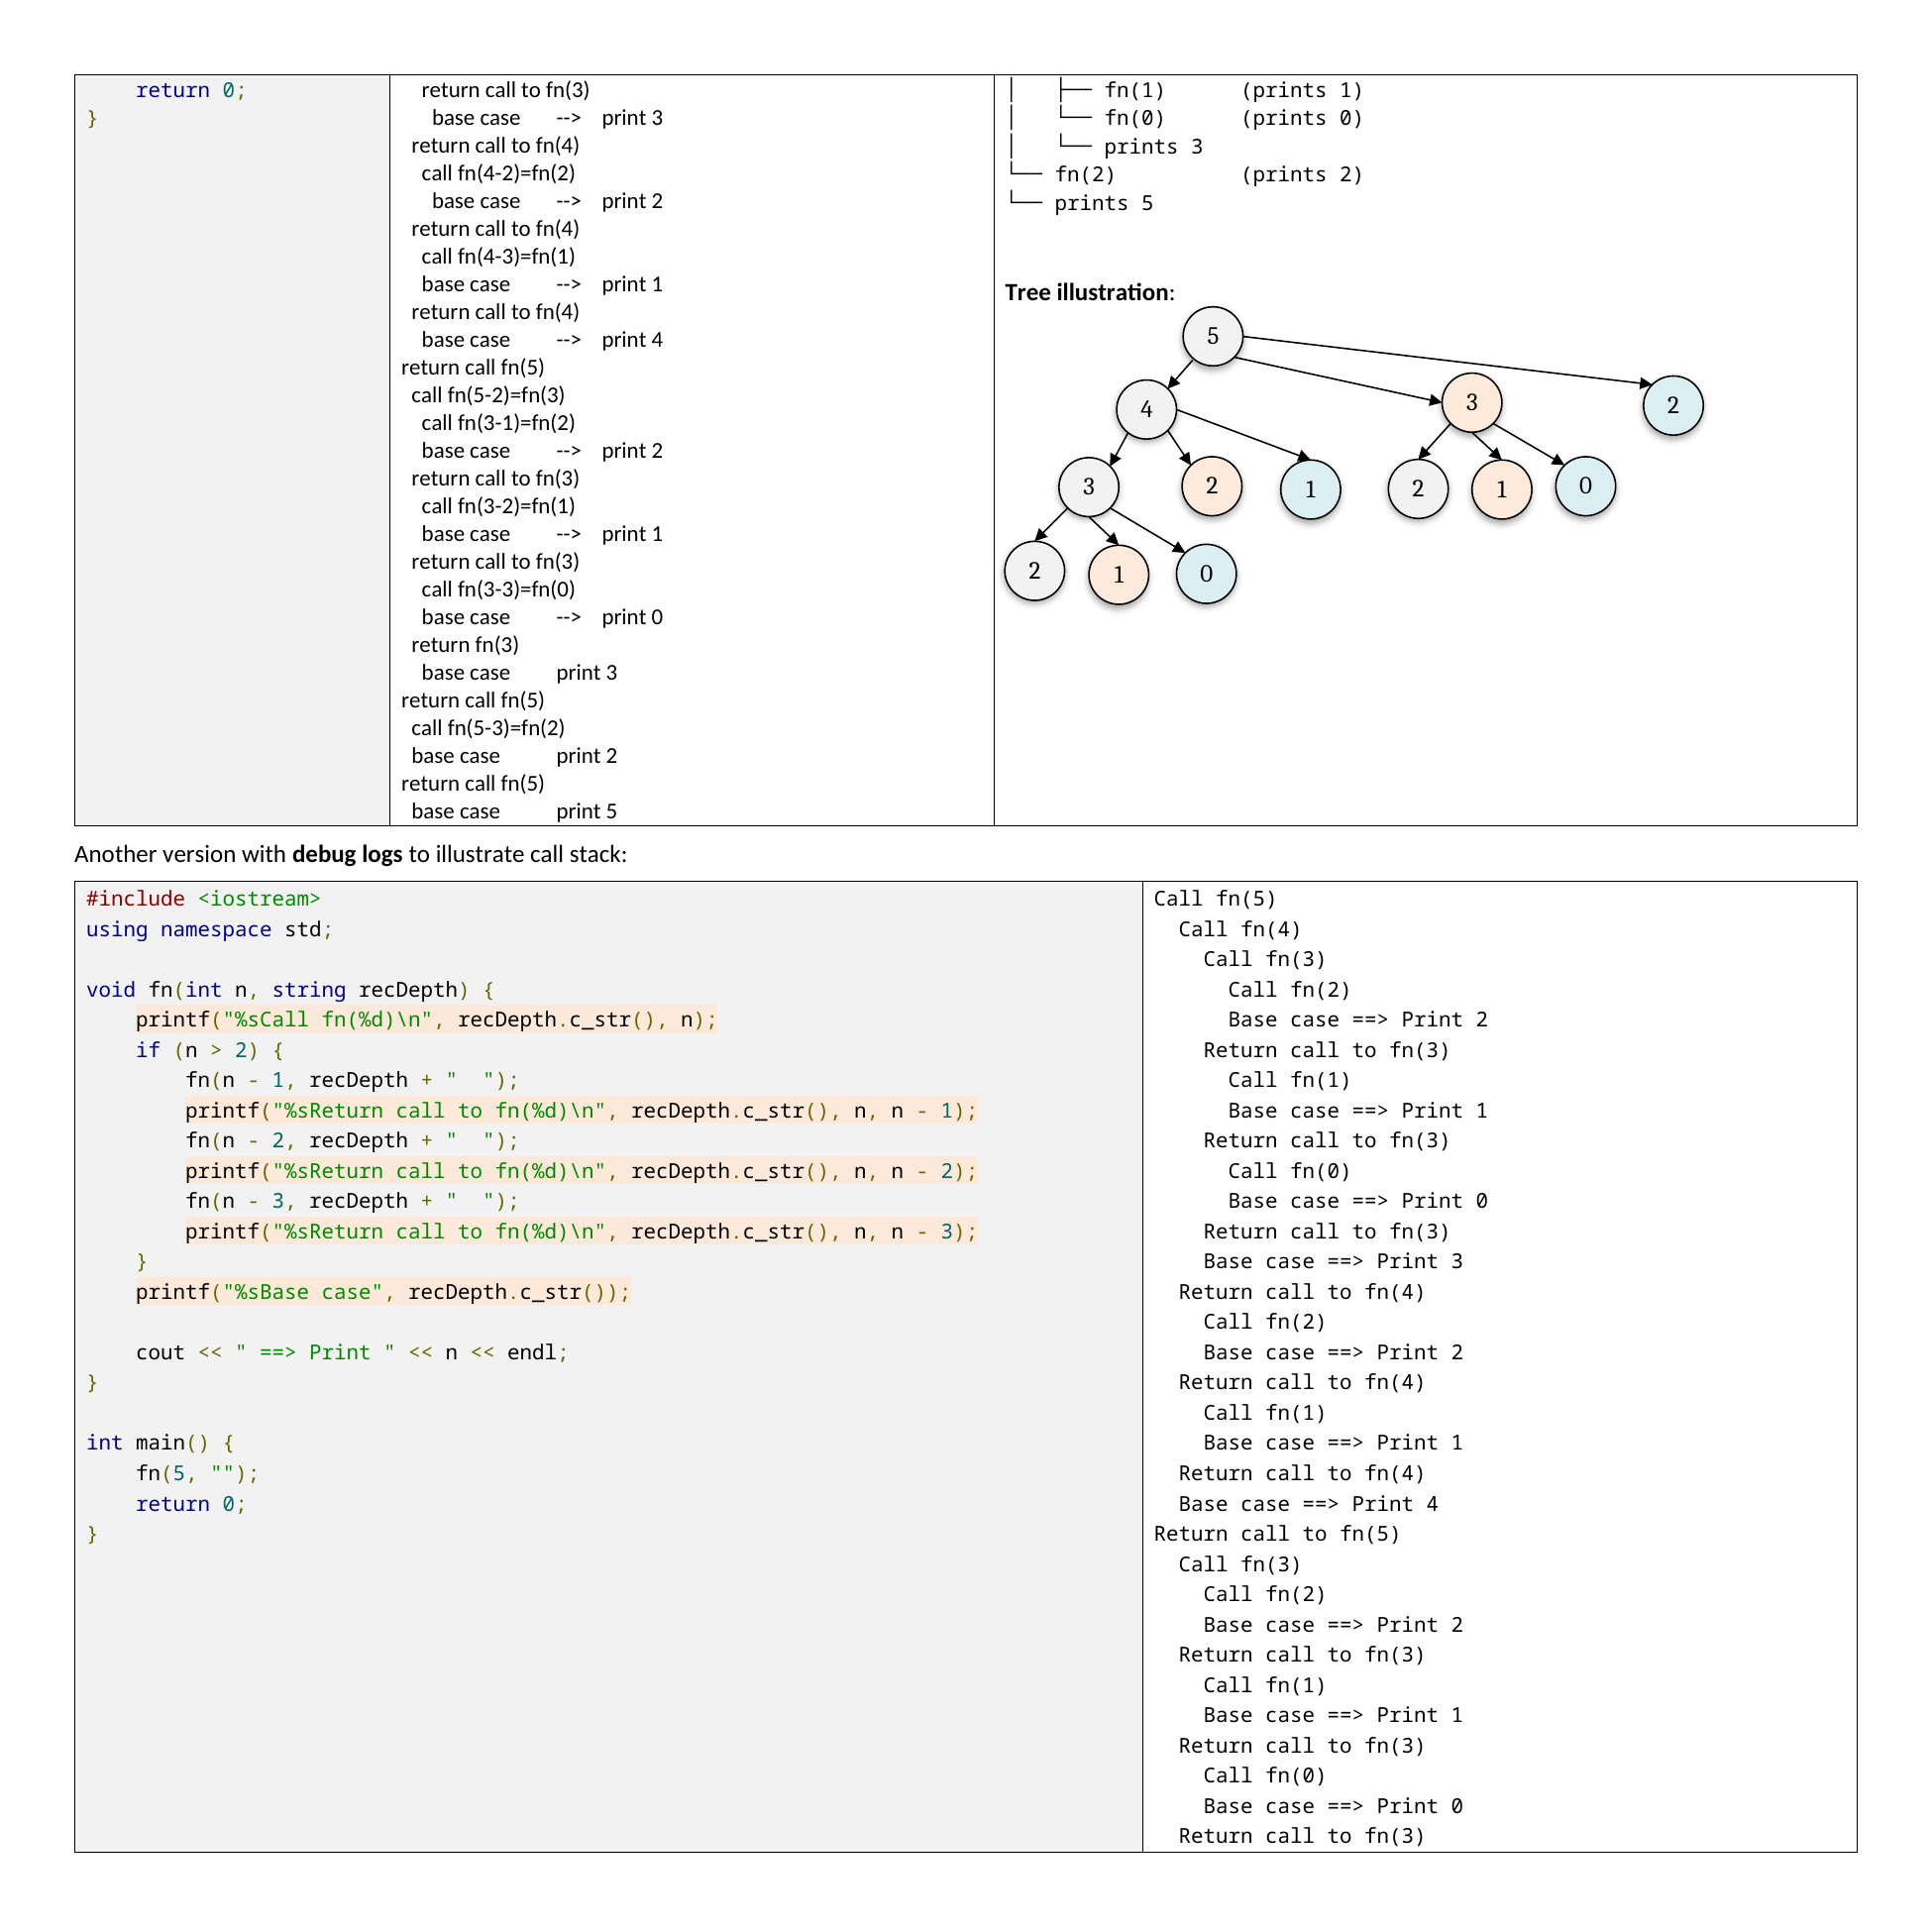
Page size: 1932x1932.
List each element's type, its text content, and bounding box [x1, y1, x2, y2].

text Another version with debug logs to illustrate call stack: [74, 838, 1858, 869]
